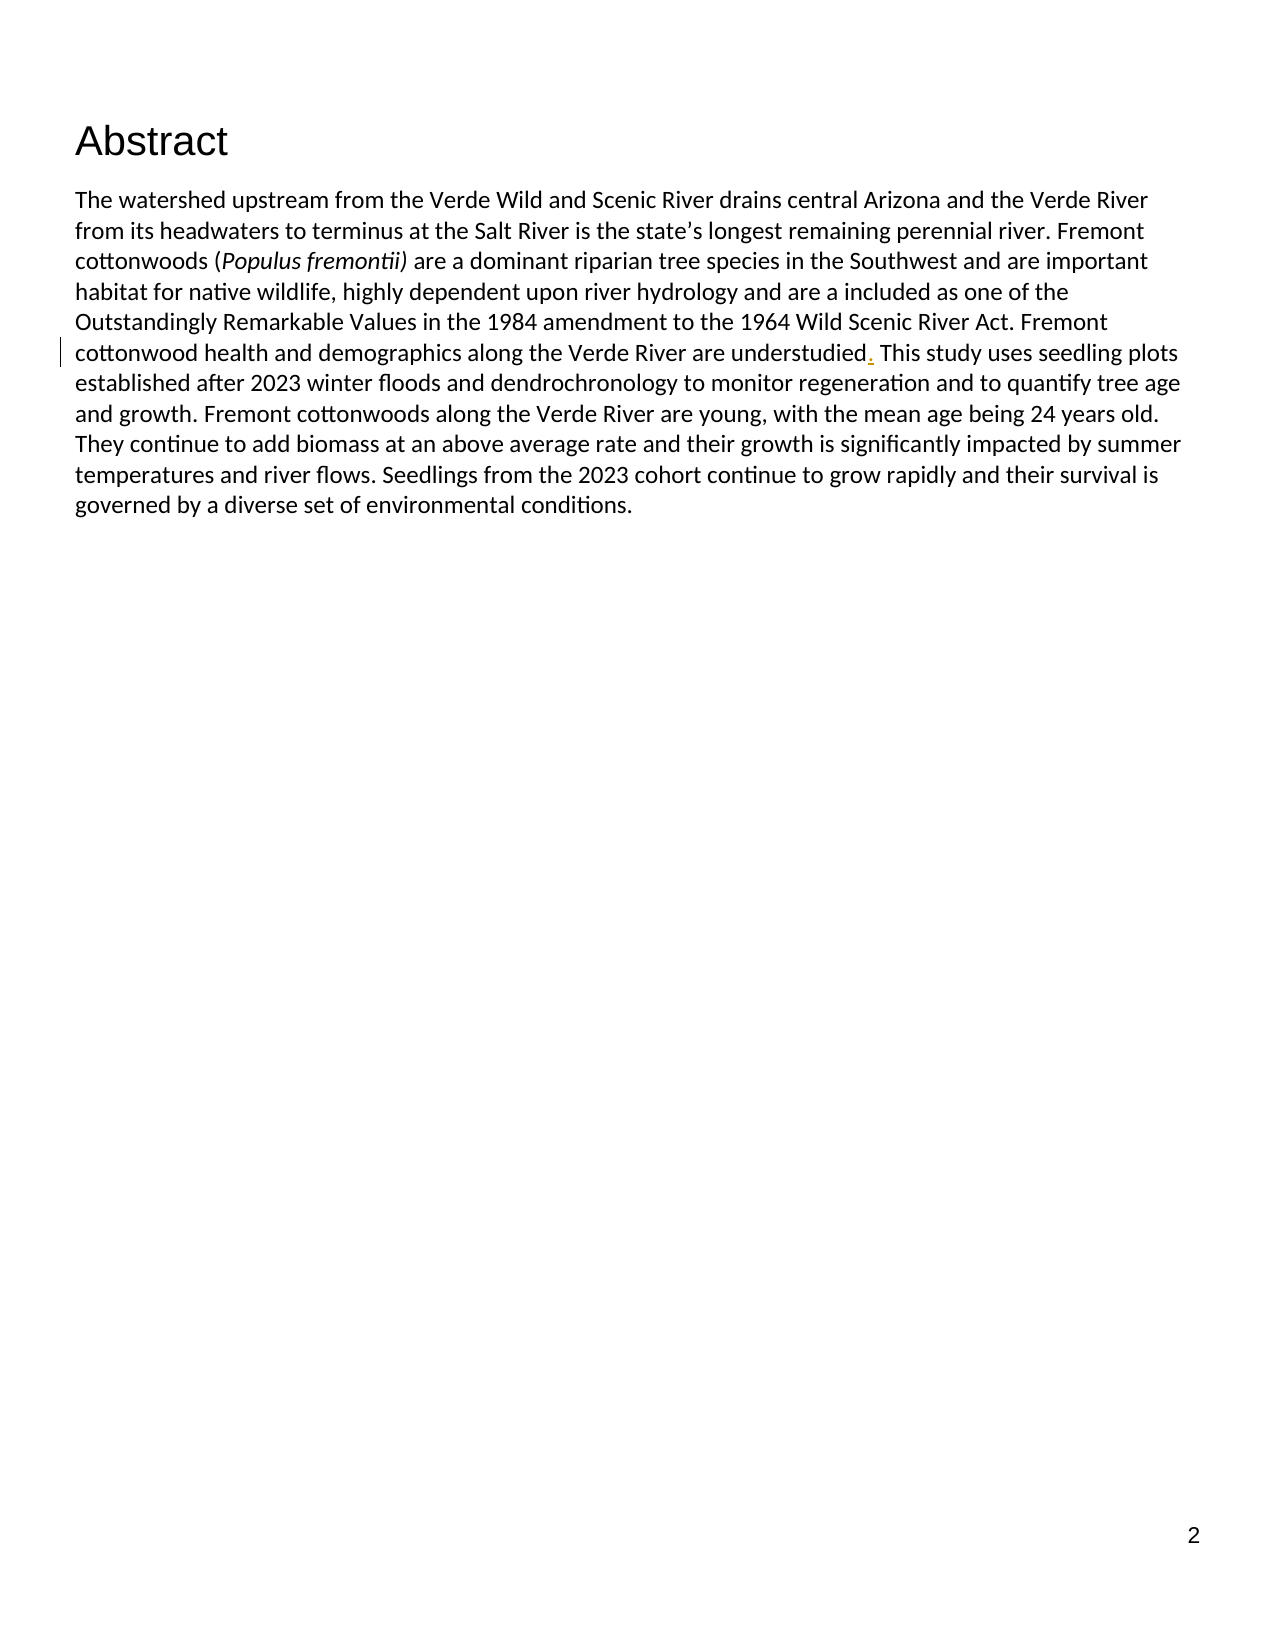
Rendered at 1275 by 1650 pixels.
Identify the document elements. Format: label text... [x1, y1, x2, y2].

subtitle Abstract [75, 117, 1200, 164]
text The watershed upstream from the Verde Wild and Scenic River drains central Arizona and the Verde River from its headwaters to terminus at the Salt River is the state’s longest remaining perennial river. Fremont cottonwoods (Populus fremontii) are a dominant riparian tree species in the Southwest and are important habitat for native wildlife, highly dependent upon river hydrology and are a included as one of the Outstandingly Remarkable Values in the 1984 amendment to the 1964 Wild Scenic River Act. Fremont cottonwood health and demographics along the Verde River are understudied This study uses seedling plots established after 2023 winter floods and dendrochronology to monitor regeneration and to quantify tree age and growth. Fremont cottonwoods along the Verde River are young, with the mean age being 24 years old. They continue to add biomass at an above average rate and their growth is significantly impacted by summer temperatures and river flows. Seedlings from the 2023 cohort continue to grow rapidly and their survival is governed by a diverse set of environmental conditions. [75, 184, 1200, 520]
